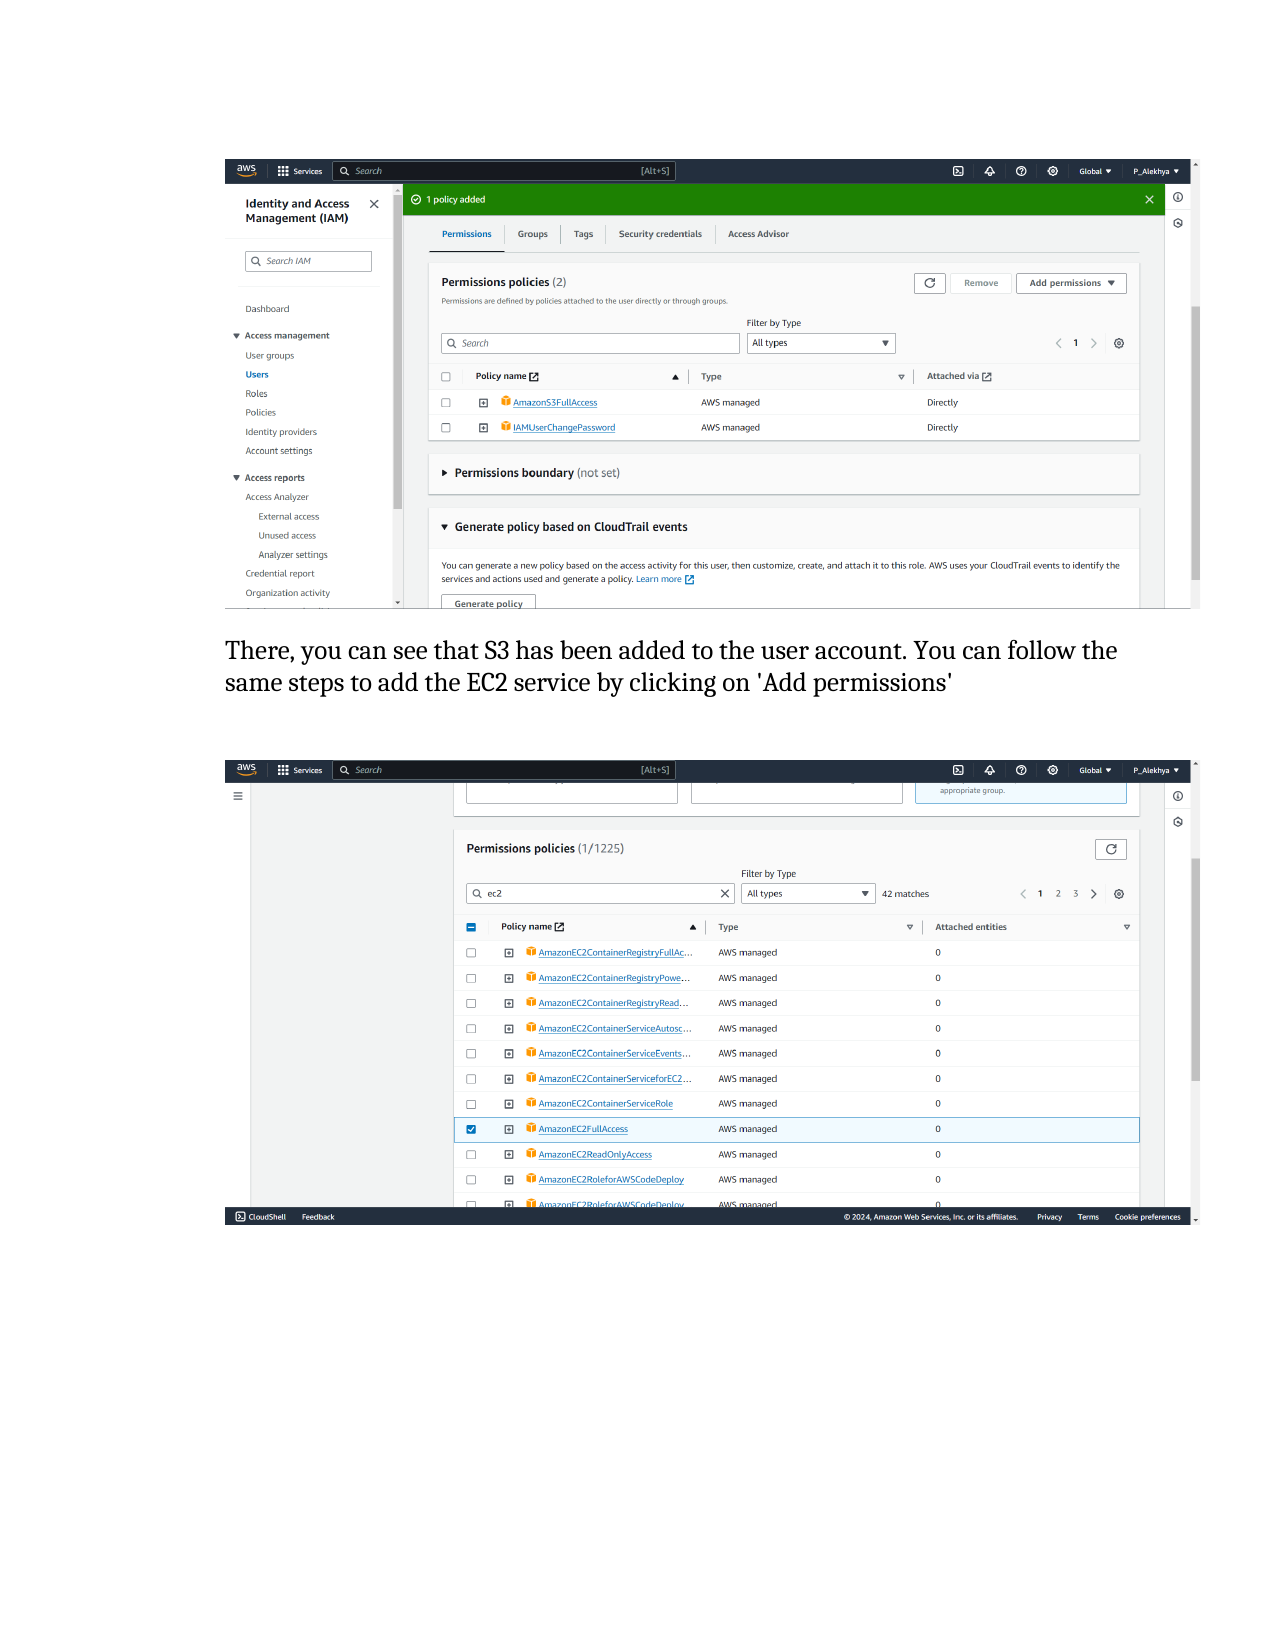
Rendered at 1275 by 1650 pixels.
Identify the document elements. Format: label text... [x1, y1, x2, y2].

picture [225, 159, 1200, 609]
text There, you can see that S3 has been added to the user account. You can follow the same steps to add the EC2 service by clicking on 'Add permissions' [225, 635, 1125, 698]
picture [225, 760, 1200, 1225]
